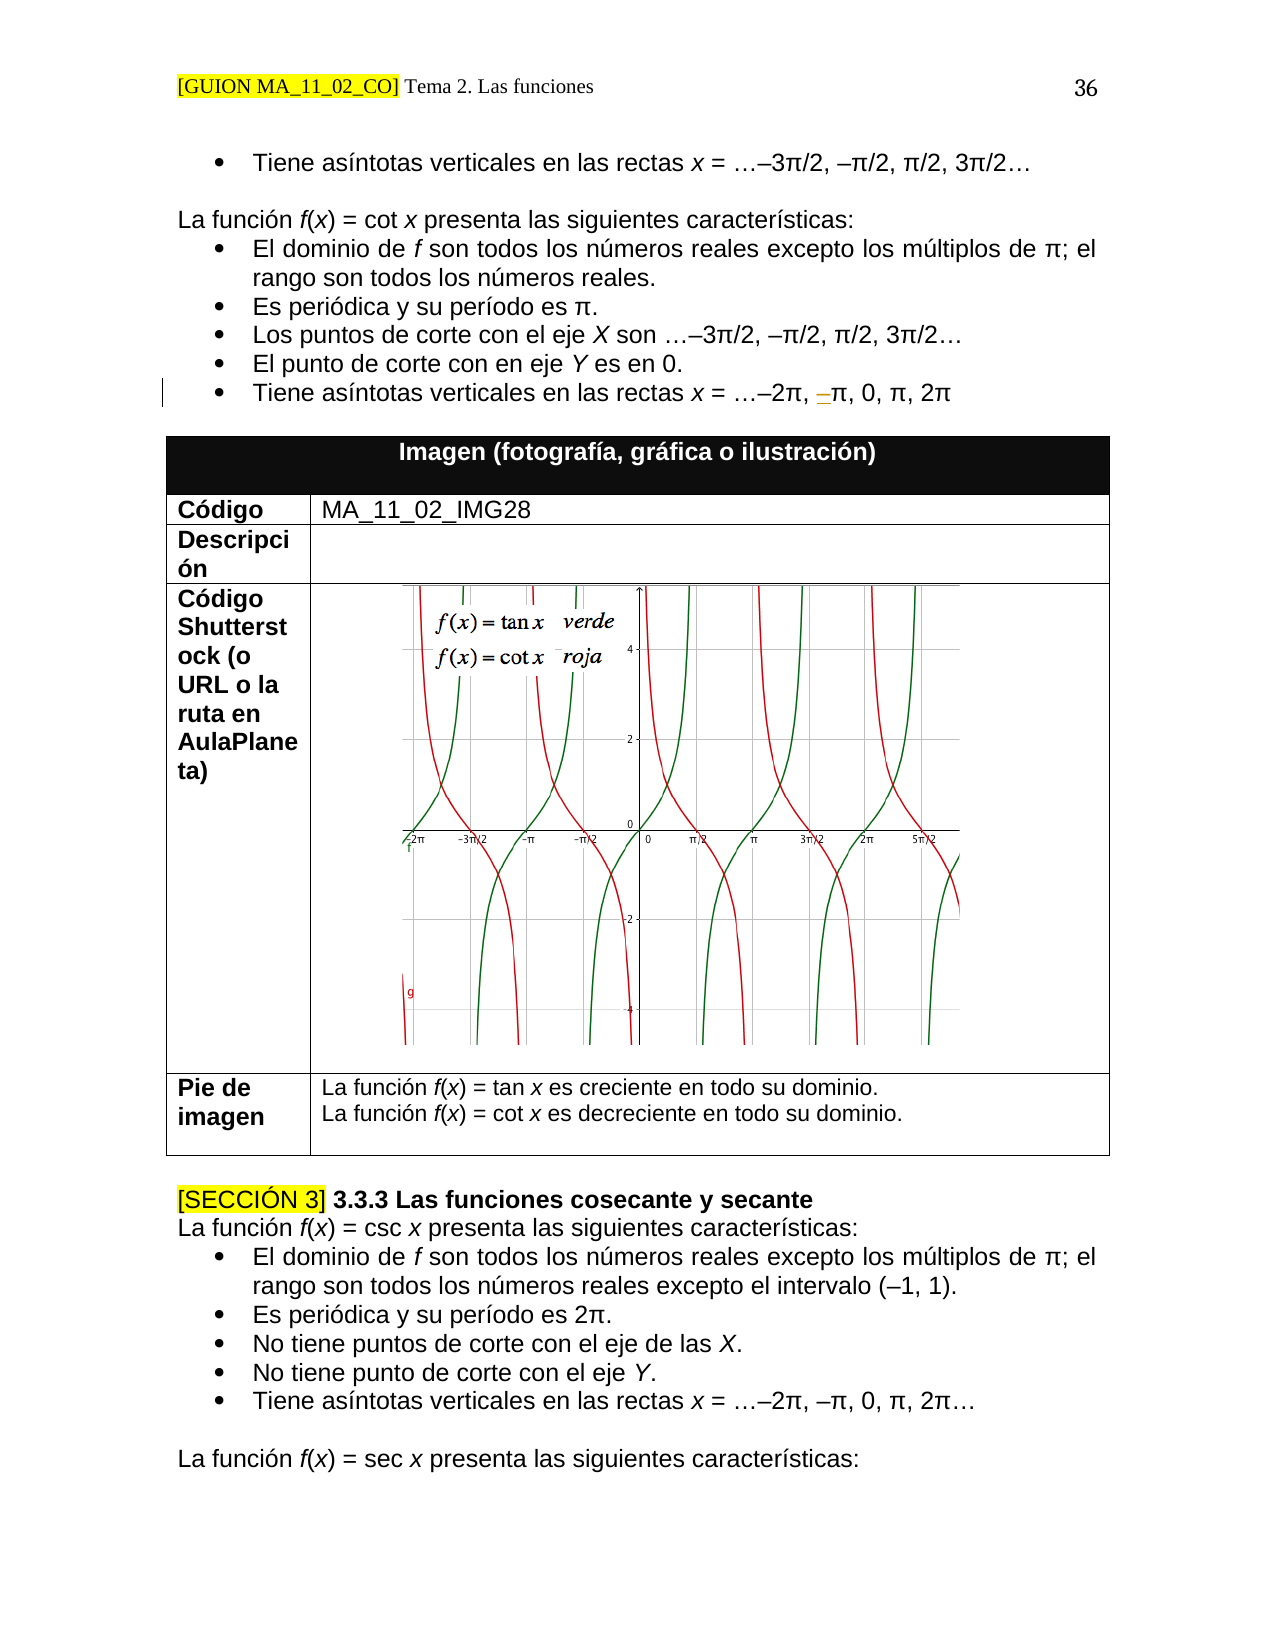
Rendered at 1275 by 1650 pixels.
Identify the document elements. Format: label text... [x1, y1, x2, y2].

table_cell La función f(x) = tan x es creciente en todo su dominio. La función f(x) = cot x es decreciente en todo su dominio. [311, 1074, 1109, 1155]
list Tiene asíntotas verticales en las rectas x = …–3π/2, –π/2, π/2, 3π/2… [215, 148, 1098, 176]
list No tiene puntos de corte con el eje de las X. [215, 1329, 1098, 1357]
text [SECCIÓN 3] 3.3.3 Las funciones cosecante y secante [326, 1185, 1098, 1213]
table_cell Código [167, 495, 310, 524]
list Los puntos de corte con el eje X son …–3π/2, –π/2, π/2, 3π/2… [215, 320, 1098, 349]
list Tiene asíntotas verticales en las rectas x = …–2π, –π, 0, π, 2π… [215, 1386, 1098, 1415]
list El dominio de f son todos los números reales excepto los múltiplos de π; el rango son todos los números reales excepto el intervalo (–1, 1). [215, 1242, 1098, 1300]
table_cell Descripción [167, 525, 310, 583]
list El dominio de f son todos los números reales excepto los múltiplos de π; el rango son todos los números reales. [215, 234, 1098, 292]
text La función f(x) = cot x presenta las siguientes características: [177, 205, 1098, 234]
list Es periódica y su período es 2π. [215, 1300, 1098, 1329]
table_cell Código Shutterstock (o URL o la ruta en AulaPlaneta) [167, 584, 310, 1072]
list Tiene asíntotas verticales en las rectas x = …–2π, π, 0, π, 2π [215, 378, 1098, 407]
table_cell [311, 525, 1109, 583]
table_header Imagen (fotografía, gráfica o ilustración) [167, 437, 1109, 494]
table_cell Pie de imagen [167, 1074, 310, 1155]
list No tiene punto de corte con el eje Y. [215, 1357, 1098, 1386]
table_cell MA_11_02_IMG28 [311, 495, 1109, 524]
picture [402, 585, 960, 1045]
table_cell [311, 584, 1109, 1072]
list Es periódica y su período es π. [215, 292, 1098, 320]
text La función f(x) = sec x presenta las siguientes características: [177, 1444, 1098, 1473]
list El punto de corte con en eje Y es en 0. [215, 349, 1098, 378]
text La función f(x) = csc x presenta las siguientes características: [177, 1213, 1098, 1242]
